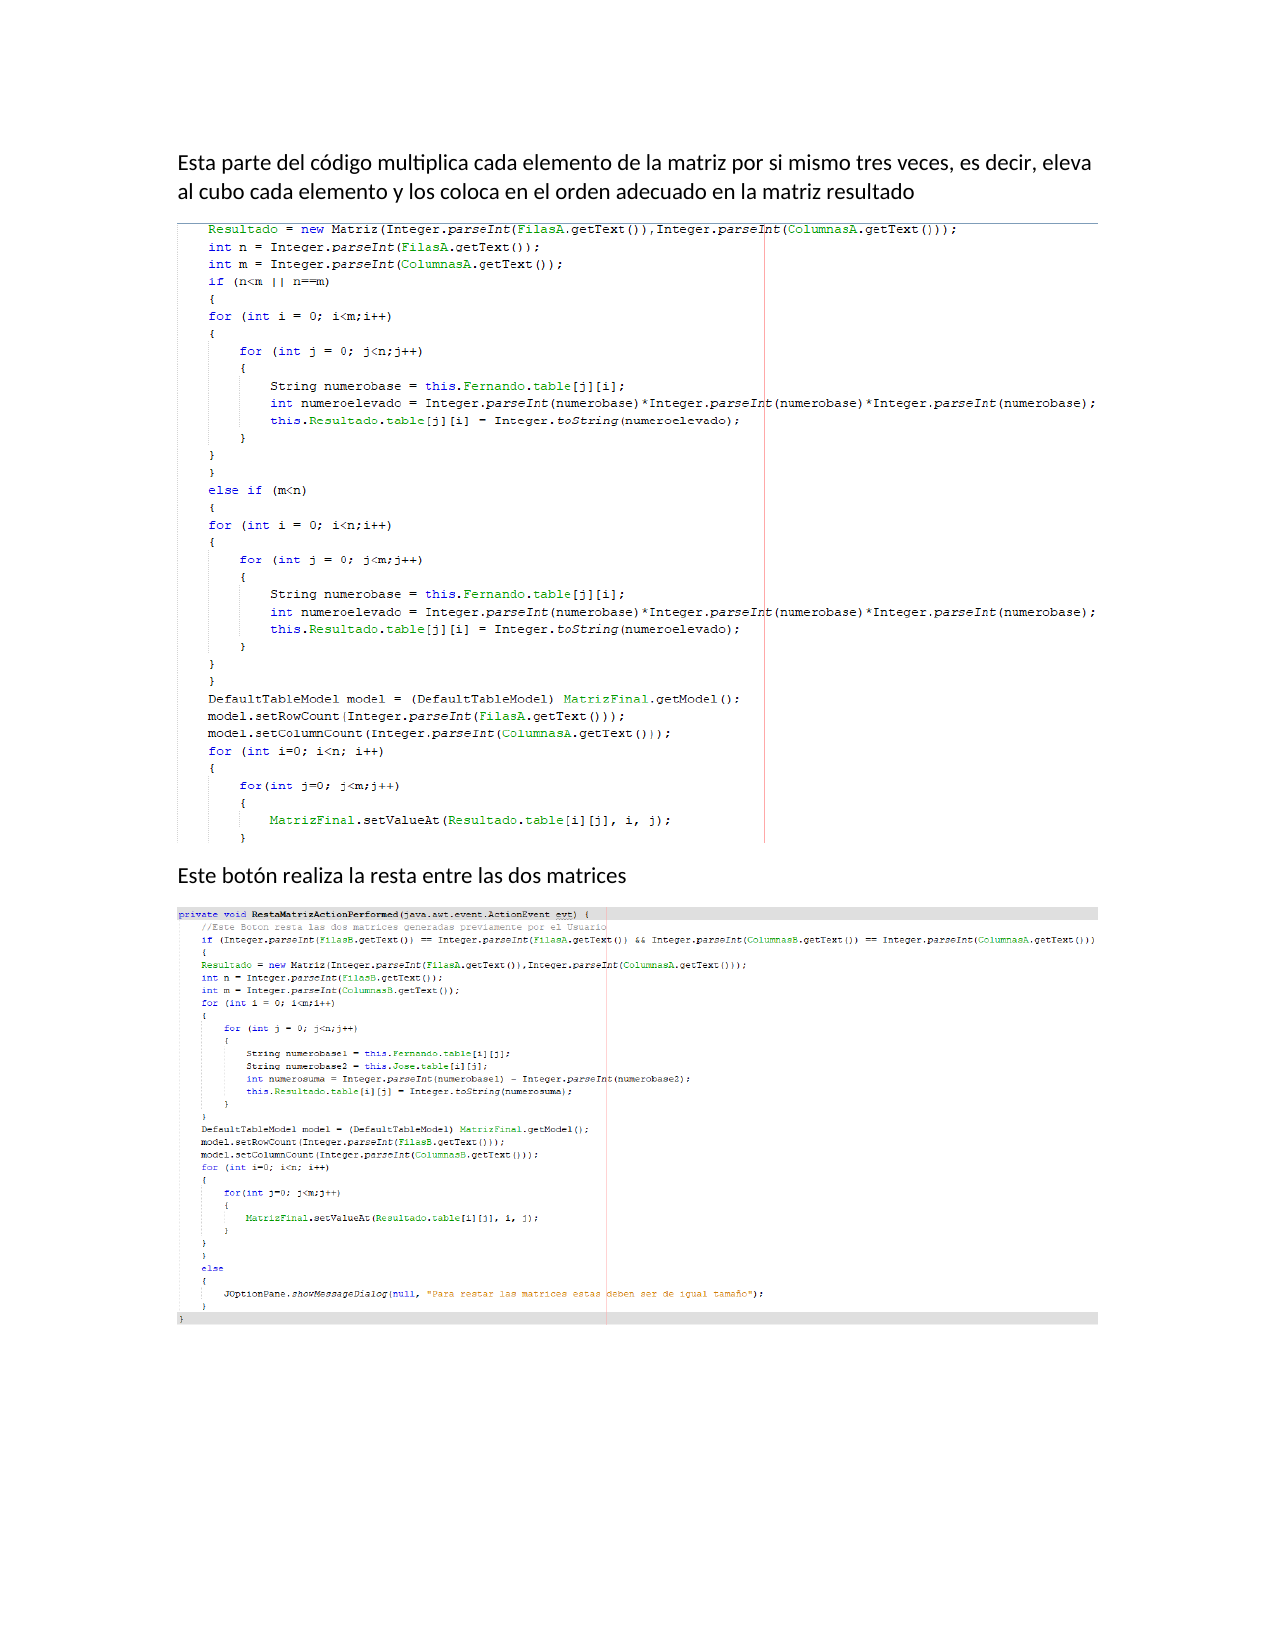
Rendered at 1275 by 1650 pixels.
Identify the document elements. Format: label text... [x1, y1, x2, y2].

text Este botón realiza la resta entre las dos matrices [177, 861, 1098, 889]
picture [177, 223, 1098, 843]
picture [177, 907, 1098, 1325]
text Esta parte del código multiplica cada elemento de la matriz por si mismo tres veces, es decir, eleva al cubo cada elemento y los coloca en el orden adecuado en la matriz resultado [177, 148, 1098, 205]
